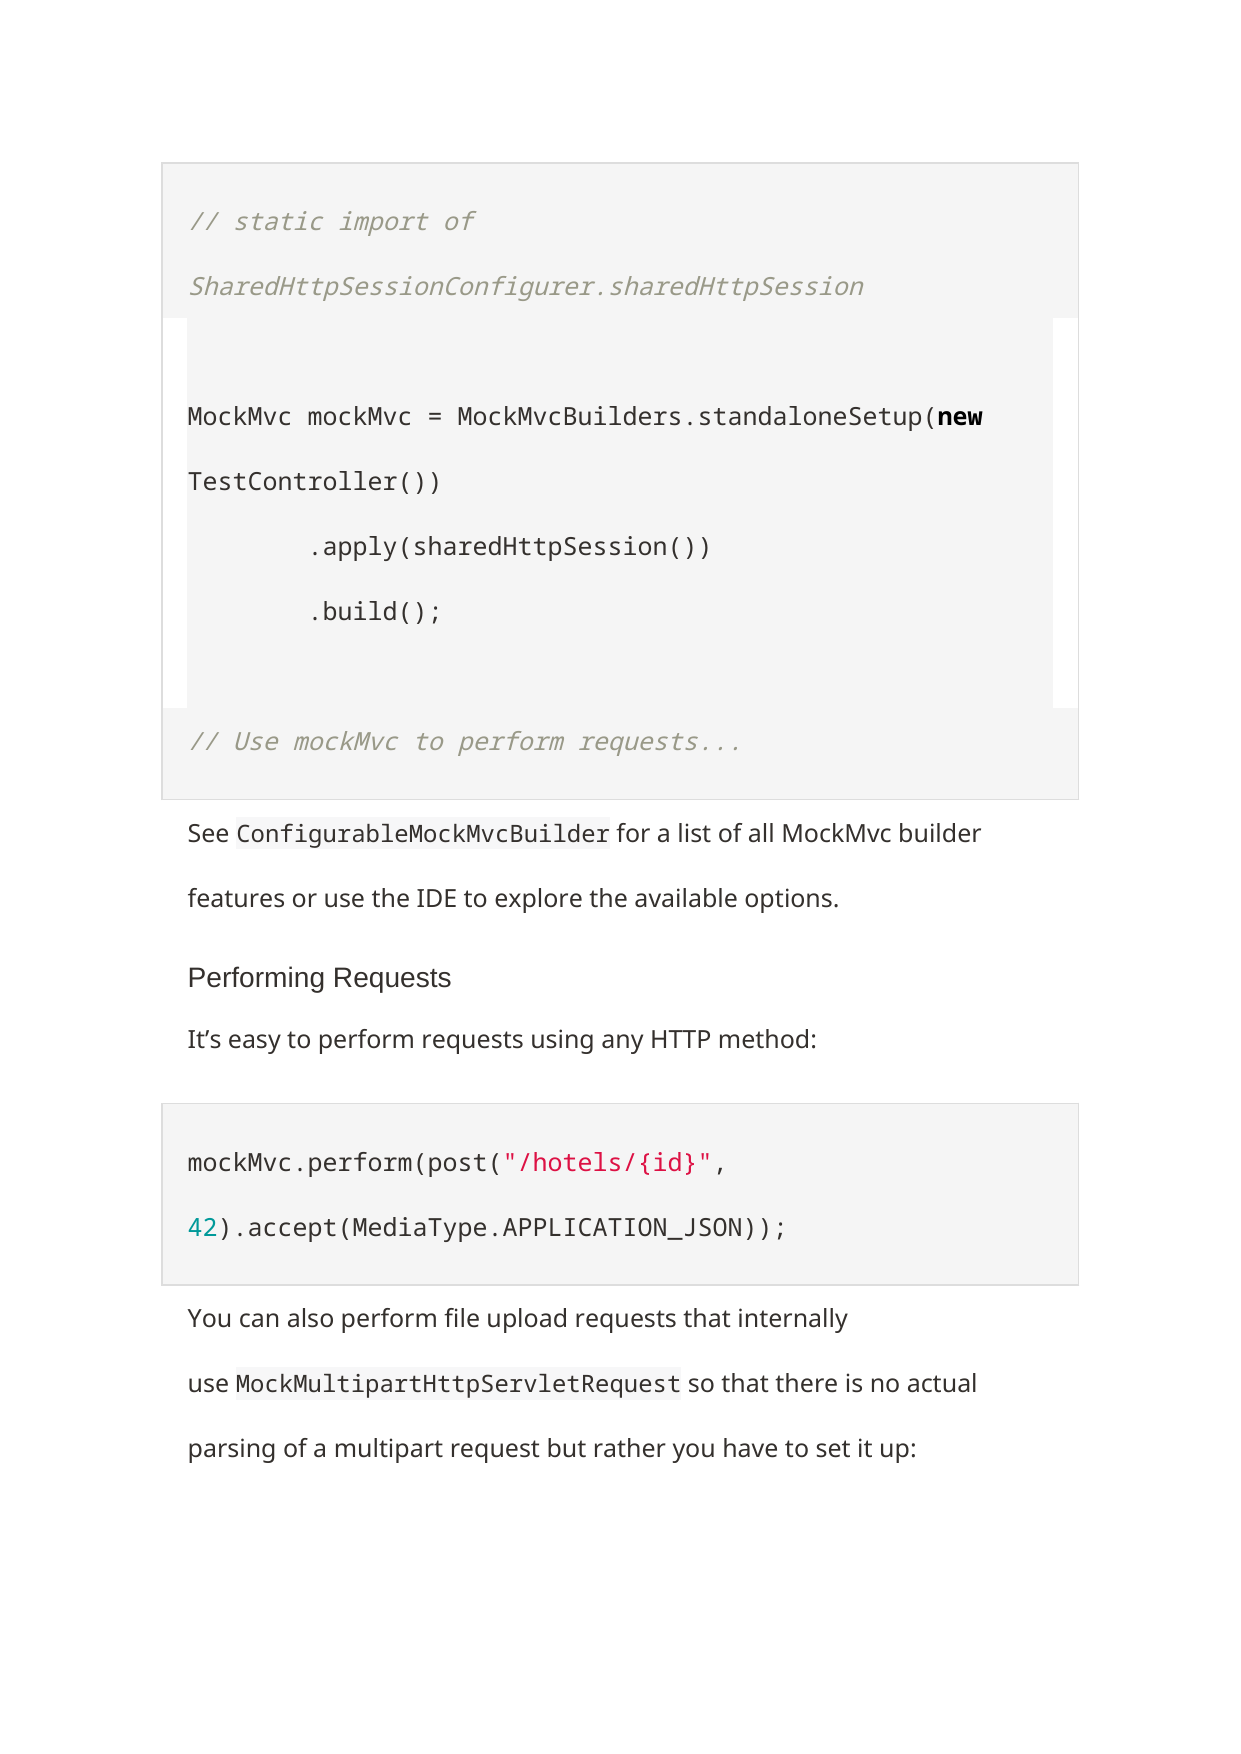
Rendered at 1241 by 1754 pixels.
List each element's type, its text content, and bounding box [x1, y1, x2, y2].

text .build(); [187, 578, 1053, 643]
text See ConfigurableMockMvcBuilder for a list of all MockMvc builder features or use the IDE to explore the available options. [187, 800, 1053, 930]
text .apply(sharedHttpSession()) [187, 513, 1053, 578]
text You can also perform file upload requests that internally use MockMultipartHttpServletRequest so that there is no actual parsing of a multipart request but rather you have to set it up: [187, 1286, 1053, 1481]
text // Use mockMvc to perform requests... [163, 682, 1078, 799]
text It’s easy to perform requests using any HTTP method: [187, 1006, 1053, 1071]
text MockMvc mockMvc = MockMvcBuilders.standaloneSetup(new TestController()) [187, 383, 1053, 513]
text // static import of SharedHttpSessionConfigurer.sharedHttpSession [163, 164, 1078, 318]
text mockMvc.perform(post("/hotels/{id}", 42).accept(MediaType.APPLICATION_JSON)); [163, 1104, 1078, 1284]
subtitle Performing Requests [187, 961, 1053, 994]
